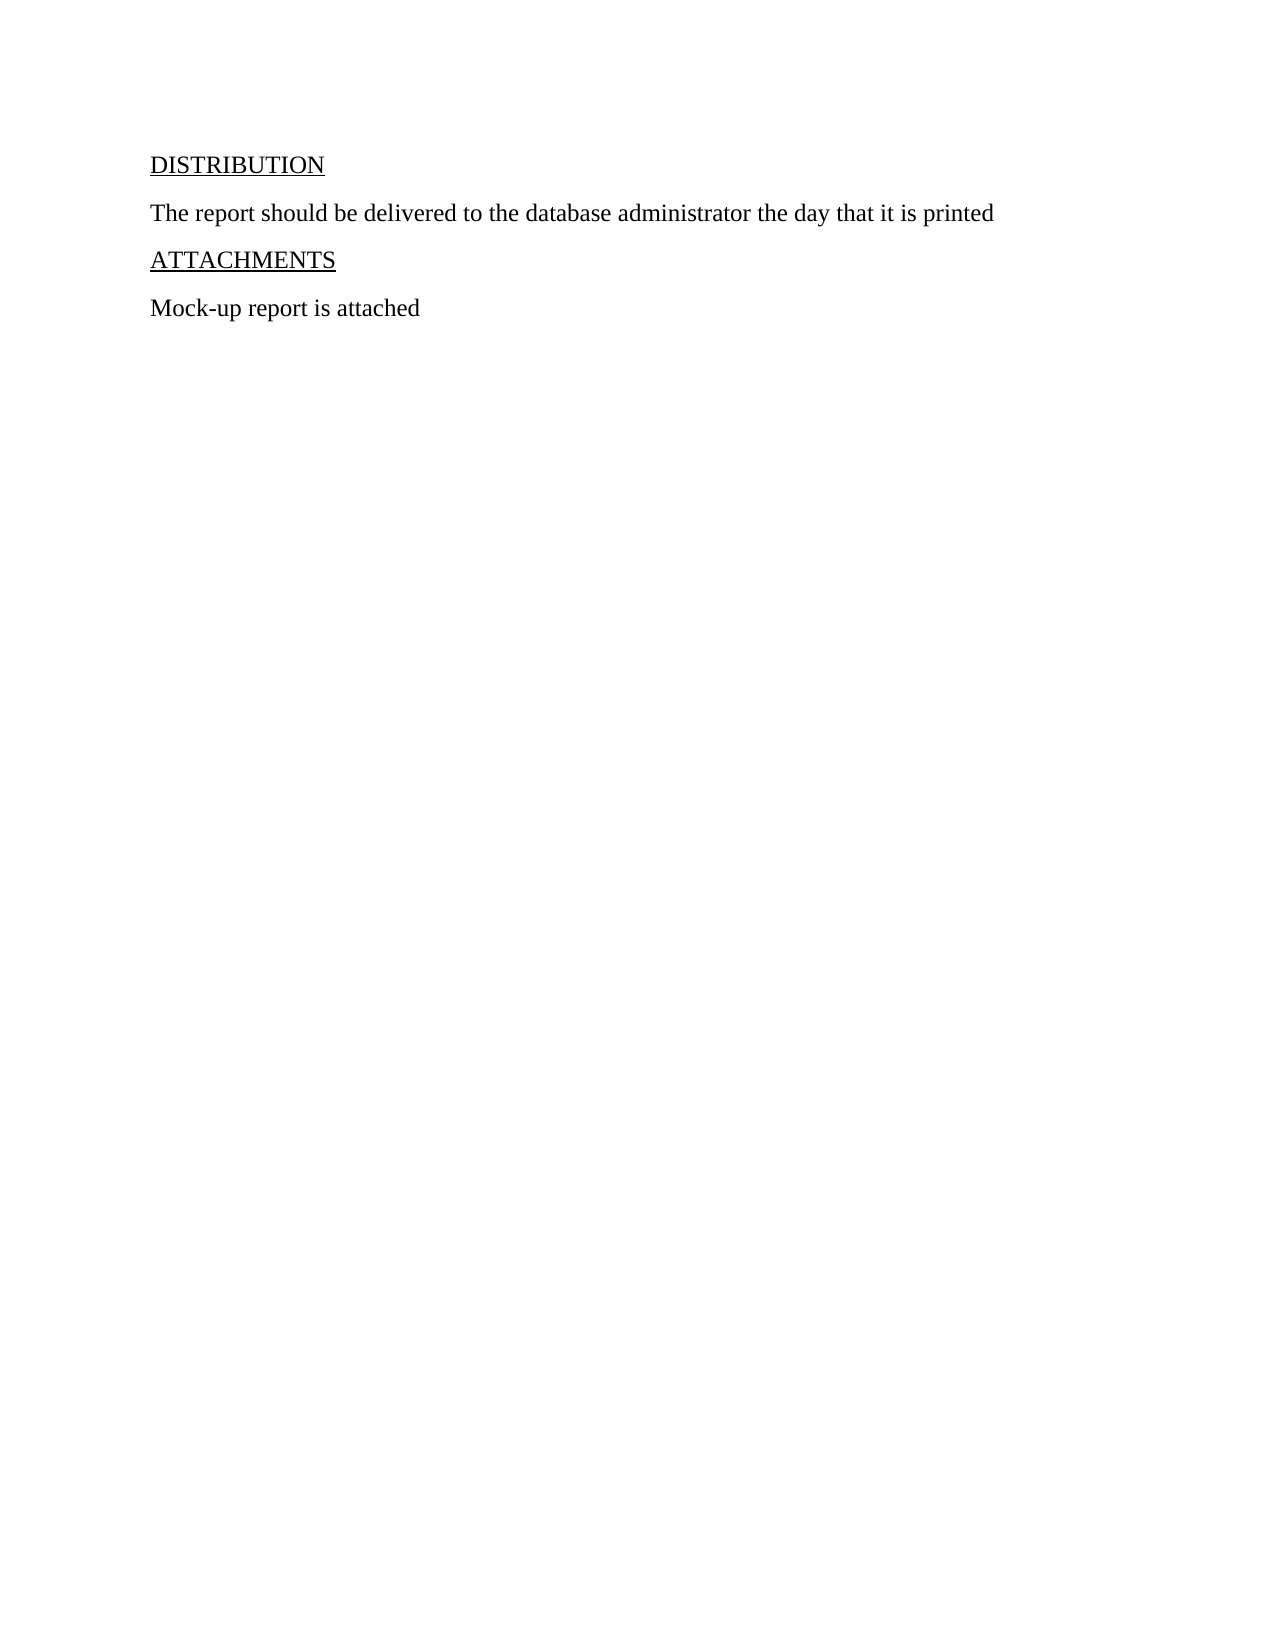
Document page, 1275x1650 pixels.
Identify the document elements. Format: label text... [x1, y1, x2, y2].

text ATTACHMENTS [150, 245, 1125, 274]
text The report should be delivered to the database administrator the day that it is printed [150, 198, 1125, 226]
text DISTRIBUTION [150, 150, 1125, 179]
text Mock-up report is attached [150, 293, 1125, 322]
